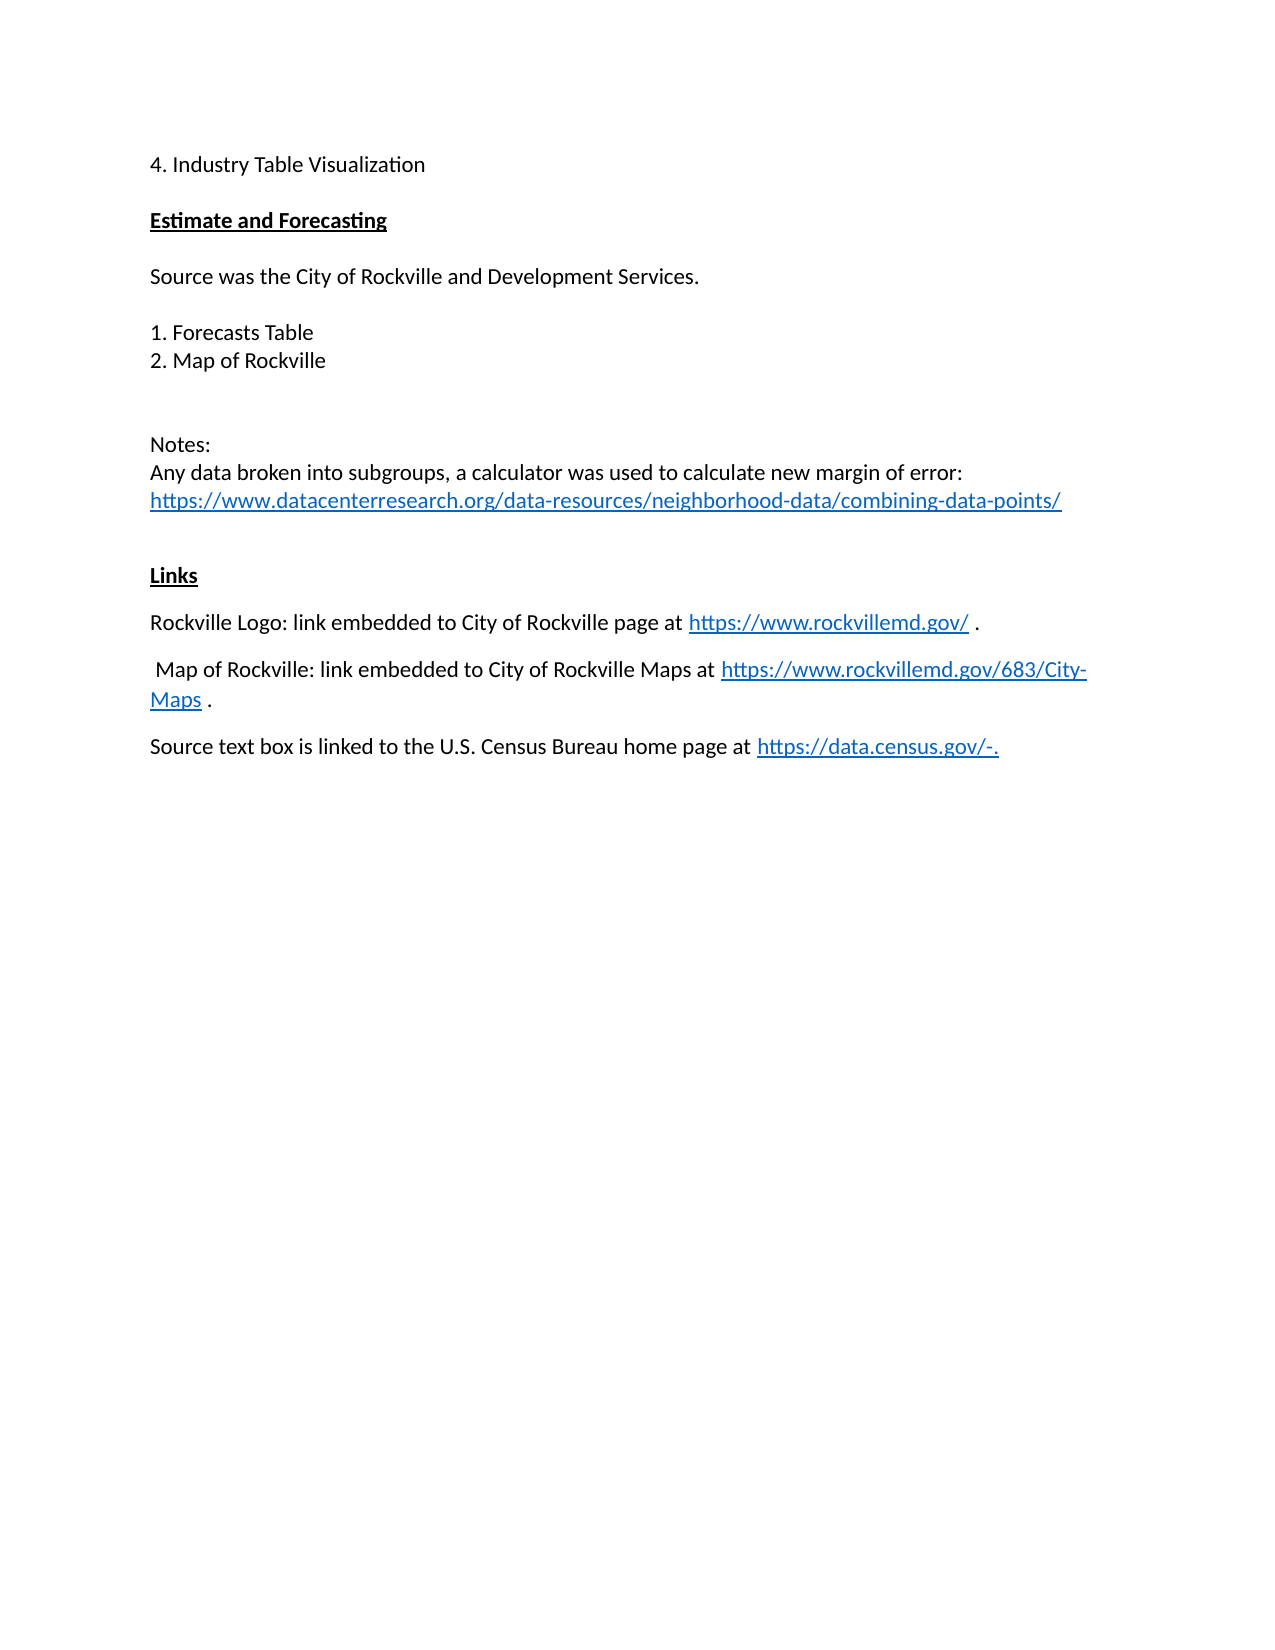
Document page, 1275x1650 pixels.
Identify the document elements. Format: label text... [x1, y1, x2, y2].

text 4. Industry Table Visualization [150, 150, 1125, 178]
text 1. Forecasts Table [150, 318, 1125, 346]
text Notes: [150, 430, 1125, 458]
text Source text box is linked to the U.S. Census Bureau home page at https://data.census.gov/-. [150, 732, 1125, 760]
text Rockville Logo: link embedded to City of Rockville page at https://www.rockvillemd.gov/ . [150, 608, 1125, 636]
text Estimate and Forecasting [150, 206, 1125, 234]
text 2. Map of Rockville [150, 346, 1125, 374]
text Any data broken into subgroups, a calculator was used to calculate new margin of error: [150, 458, 1125, 486]
text https://www.datacenterresearch.org/data-resources/neighborhood-data/combining-data-points/ [150, 486, 1125, 514]
text Source was the City of Rockville and Development Services. [150, 262, 1125, 290]
text Links [150, 561, 1125, 589]
text Map of Rockville: link embedded to City of Rockville Maps at https://www.rockvillemd.gov/683/City-Maps . [150, 655, 1125, 713]
